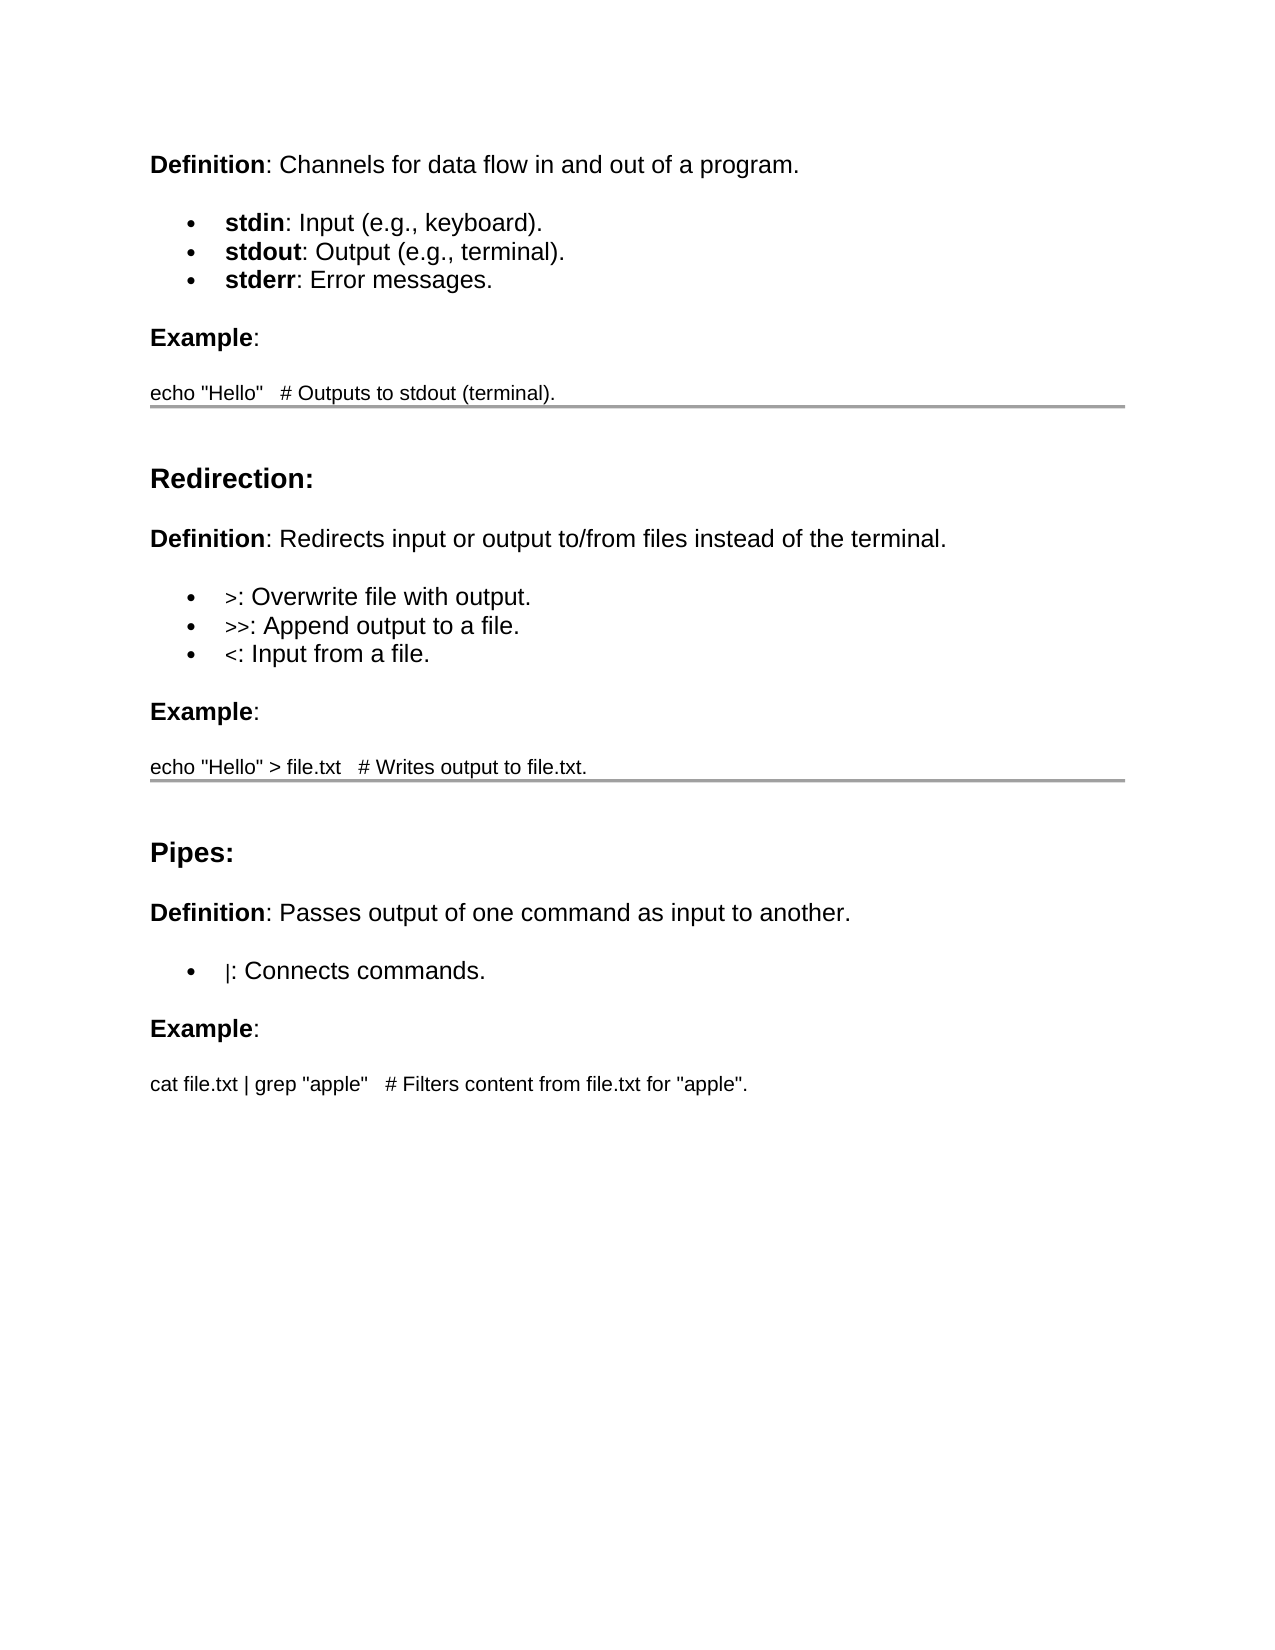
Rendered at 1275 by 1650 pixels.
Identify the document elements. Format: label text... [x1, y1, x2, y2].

text cat file.txt | grep "apple" # Filters content from file.txt for "apple". [150, 1072, 1125, 1096]
list >: Overwrite file with output. [187, 582, 1125, 611]
list stderr: Error messages. [187, 265, 1125, 294]
text Redirection: [150, 462, 1125, 495]
text Definition: Passes output of one command as input to another. [150, 898, 1125, 927]
text Example: [150, 1014, 1125, 1042]
list |: Connects commands. [187, 956, 1125, 984]
list stdout: Output (e.g., terminal). [187, 237, 1125, 265]
list >>: Append output to a file. [187, 611, 1125, 639]
text Definition: Channels for data flow in and out of a program. [150, 150, 1125, 179]
text echo "Hello" > file.txt # Writes output to file.txt. [150, 755, 1125, 779]
text Example: [150, 697, 1125, 726]
text Pipes: [150, 836, 1125, 869]
text Example: [150, 323, 1125, 352]
list stdin: Input (e.g., keyboard). [187, 208, 1125, 237]
text echo "Hello" # Outputs to stdout (terminal). [150, 381, 1125, 405]
list <: Input from a file. [187, 639, 1125, 668]
text Definition: Redirects input or output to/from files instead of the terminal. [150, 524, 1125, 553]
